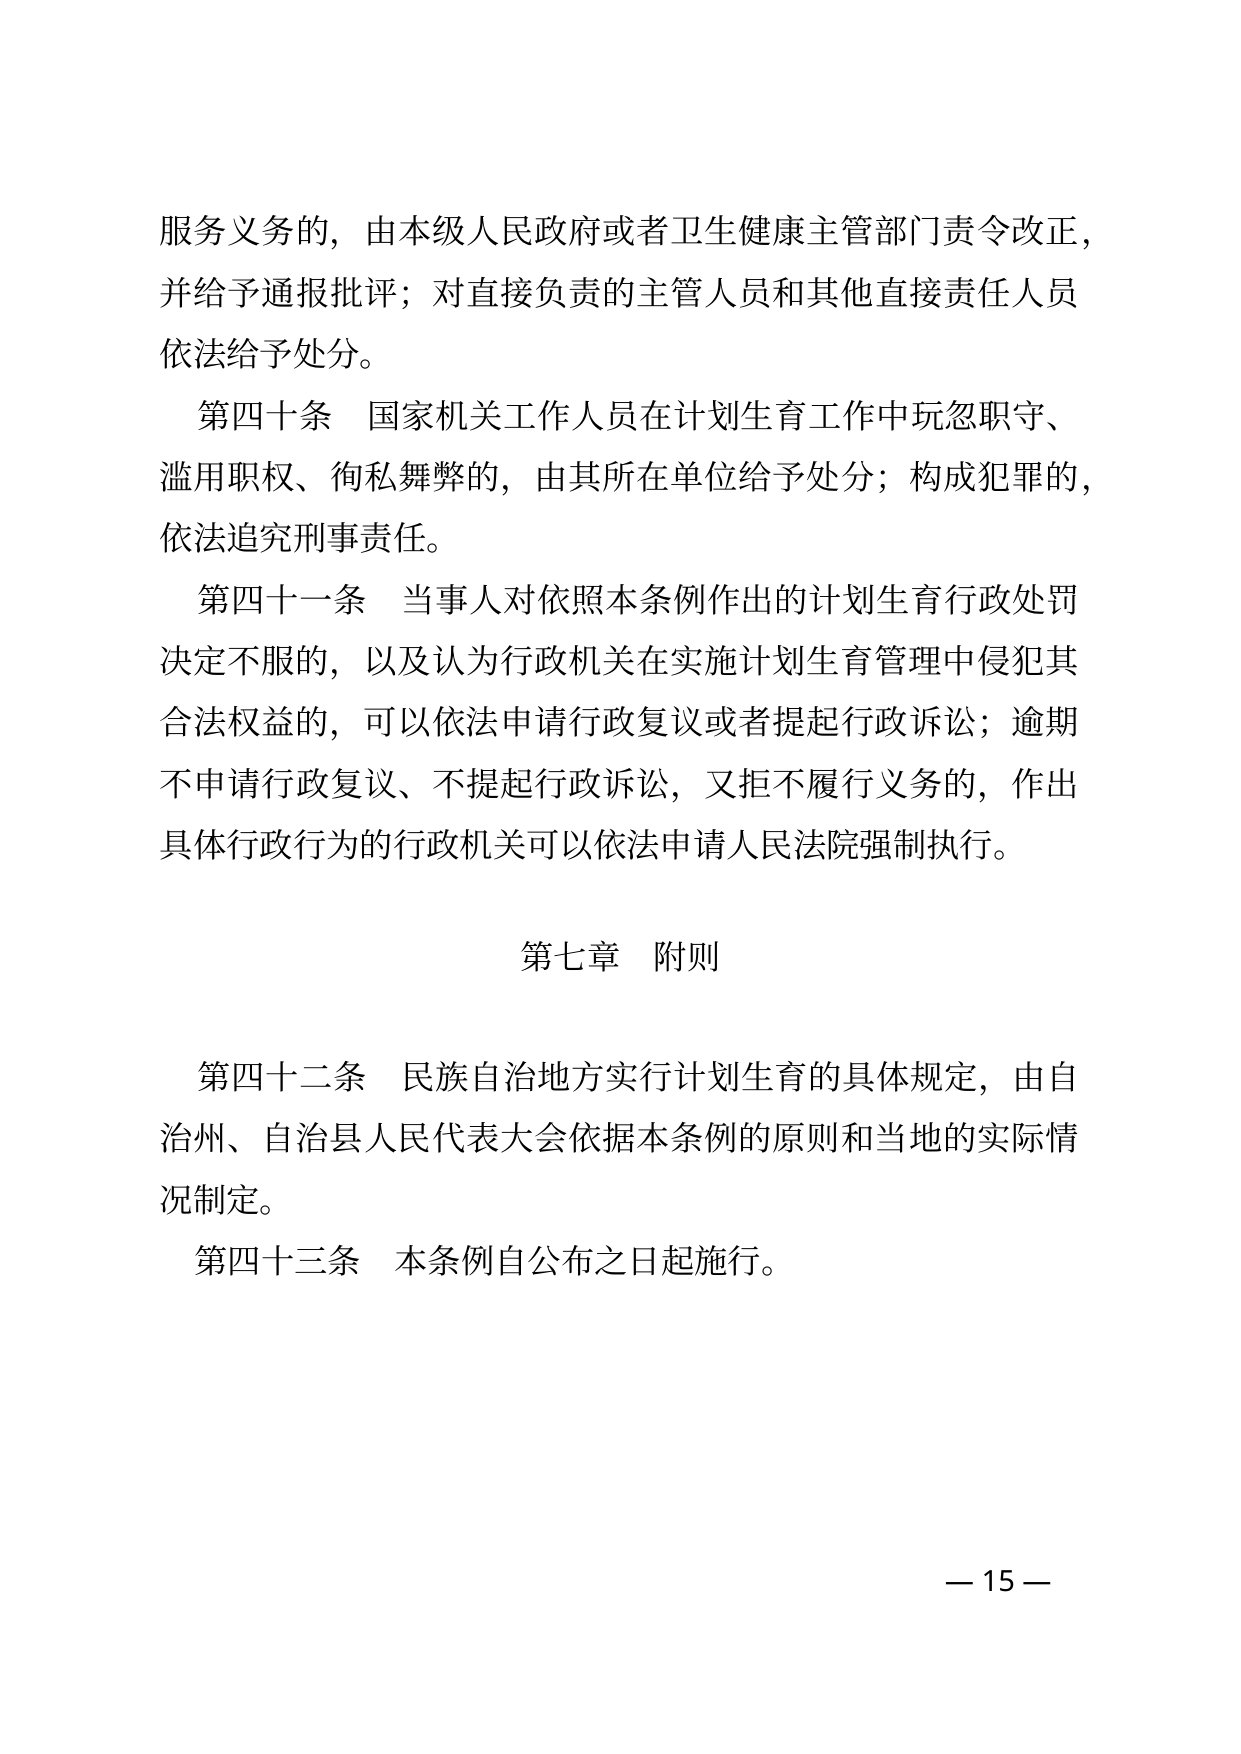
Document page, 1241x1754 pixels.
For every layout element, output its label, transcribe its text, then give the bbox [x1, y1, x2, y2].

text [159, 195, 1081, 379]
text 第四十条 国家机关工作人员在计划生育工作中玩忽职守、滥用职权、徇私舞弊的，由其所在单位给予处分；构成犯罪的，依法追究刑事责任。 [159, 379, 1081, 563]
text 第七章 附则 [159, 931, 1081, 979]
text 第四十一条 当事人对依照本条例作出的计划生育行政处罚决定不服的，以及认为行政机关在实施计划生育管理中侵犯其合法权益的，可以依法申请行政复议或者提起行政诉讼；逾期不申请行政复议、不提起行政诉讼，又拒不履行义务的，作出具体行政行为的行政机关可以依法申请人民法院强制执行。 [159, 563, 1081, 870]
text 第四十三条 本条例自公布之日起施行。 [159, 1224, 1081, 1286]
text 第四十二条 民族自治地方实行计划生育的具体规定，由自治州、自治县人民代表大会依据本条例的原则和当地的实际情况制定。 [159, 1040, 1081, 1224]
